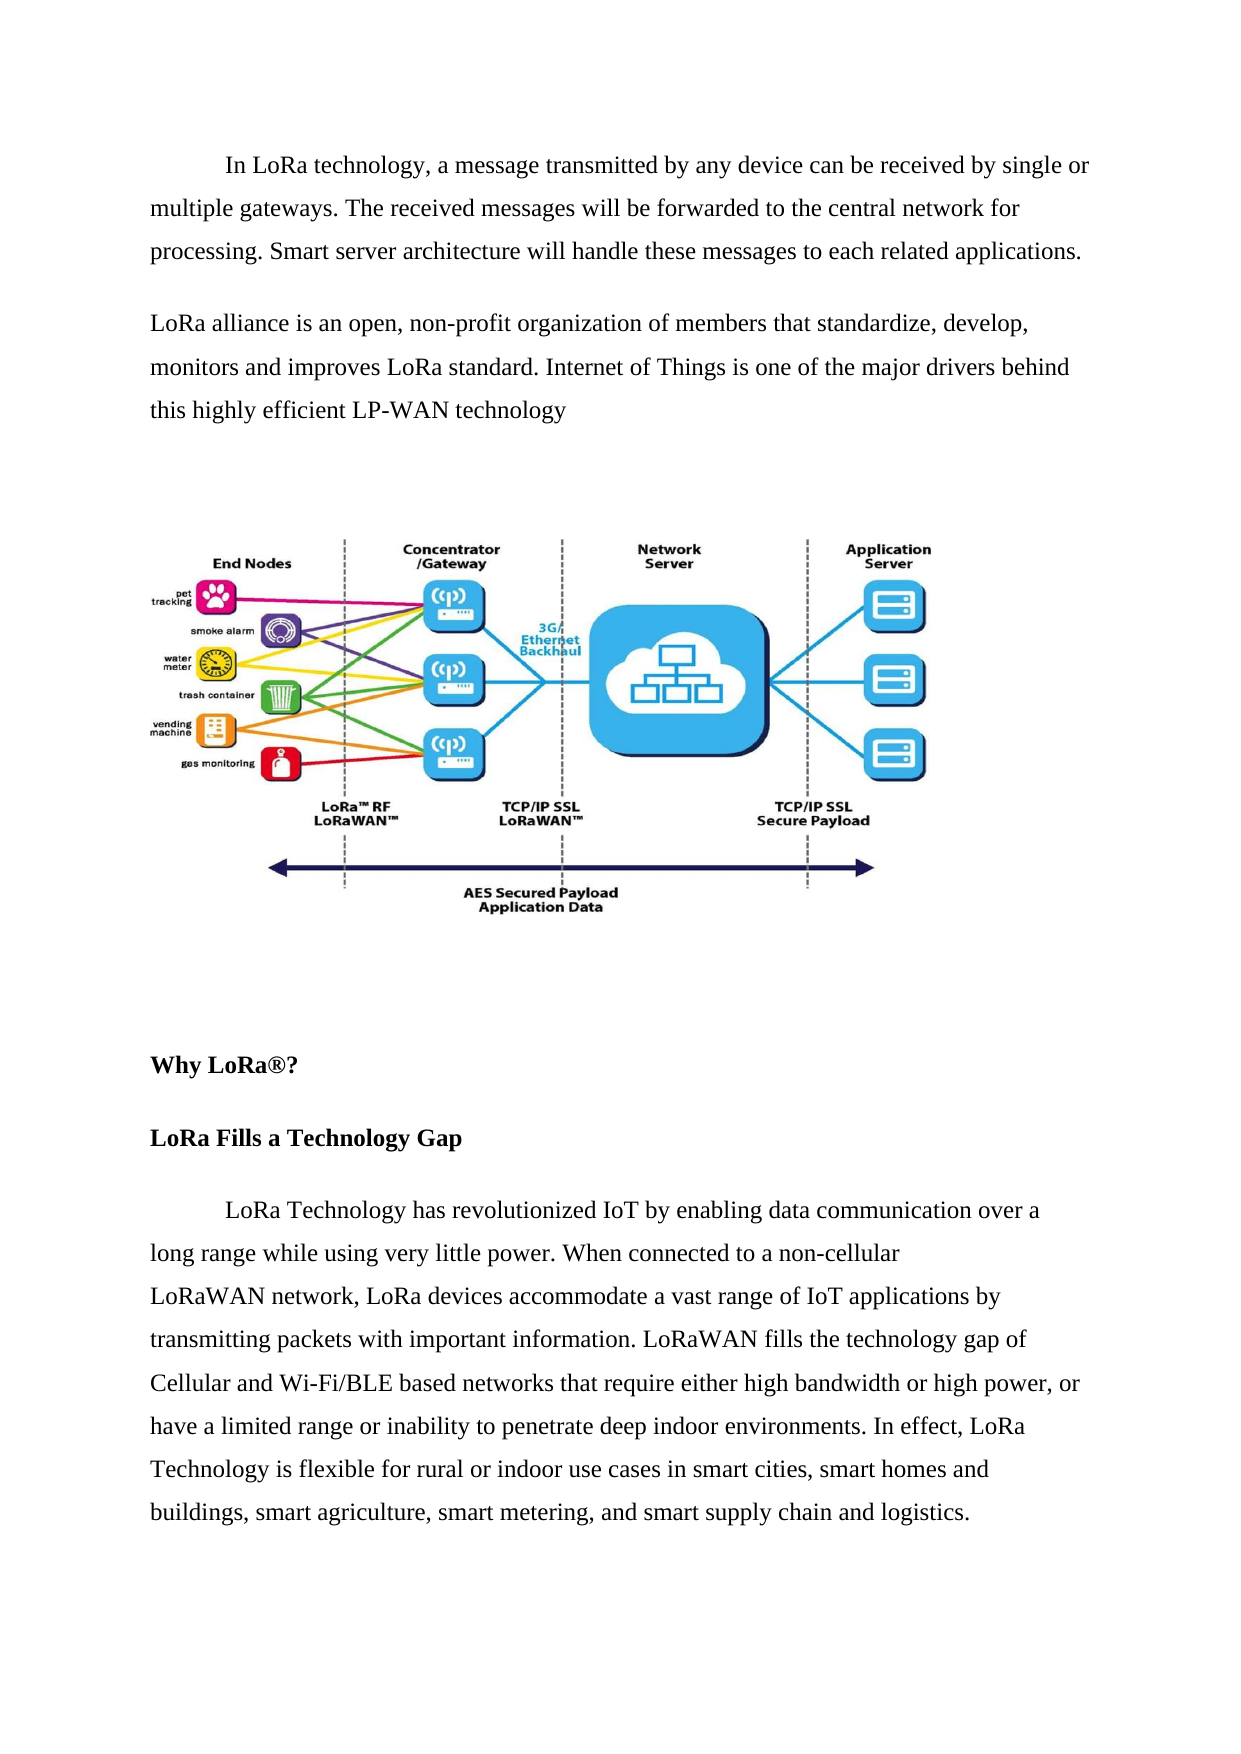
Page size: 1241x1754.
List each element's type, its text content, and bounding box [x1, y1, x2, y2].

text In LoRa technology, a message transmitted by any device can be received by single or multiple gateways. The received messages will be forwarded to the central network for processing. Smart server architecture will handle these messages to each related applications. [150, 150, 1090, 265]
text LoRa Technology has revolutionized IoT by enabling data communication over a long range while using very little power. When connected to a non-cellular LoRaWAN network, LoRa devices accommodate a vast range of IoT applications by transmitting packets with important information. LoRaWAN fills the technology gap of Cellular and Wi-Fi/BLE based networks that require either high bandwidth or high power, or have a limited range or inability to penetrate deep indoor environments. In effect, LoRa Technology is flexible for rural or indoor use cases in smart cities, smart homes and buildings, smart agriculture, smart metering, and smart supply chain and logistics. [150, 1195, 1090, 1526]
text LoRa alliance is an open, non-profit organization of members that standardize, develop, monitors and improves LoRa standard. Internet of Things is one of the major drivers behind this highly efficient LP-WAN technology [150, 308, 1090, 423]
text LoRa Fills a Technology Gap [150, 1123, 1090, 1152]
picture [150, 539, 932, 915]
text Why LoRa®? [150, 1051, 1090, 1079]
